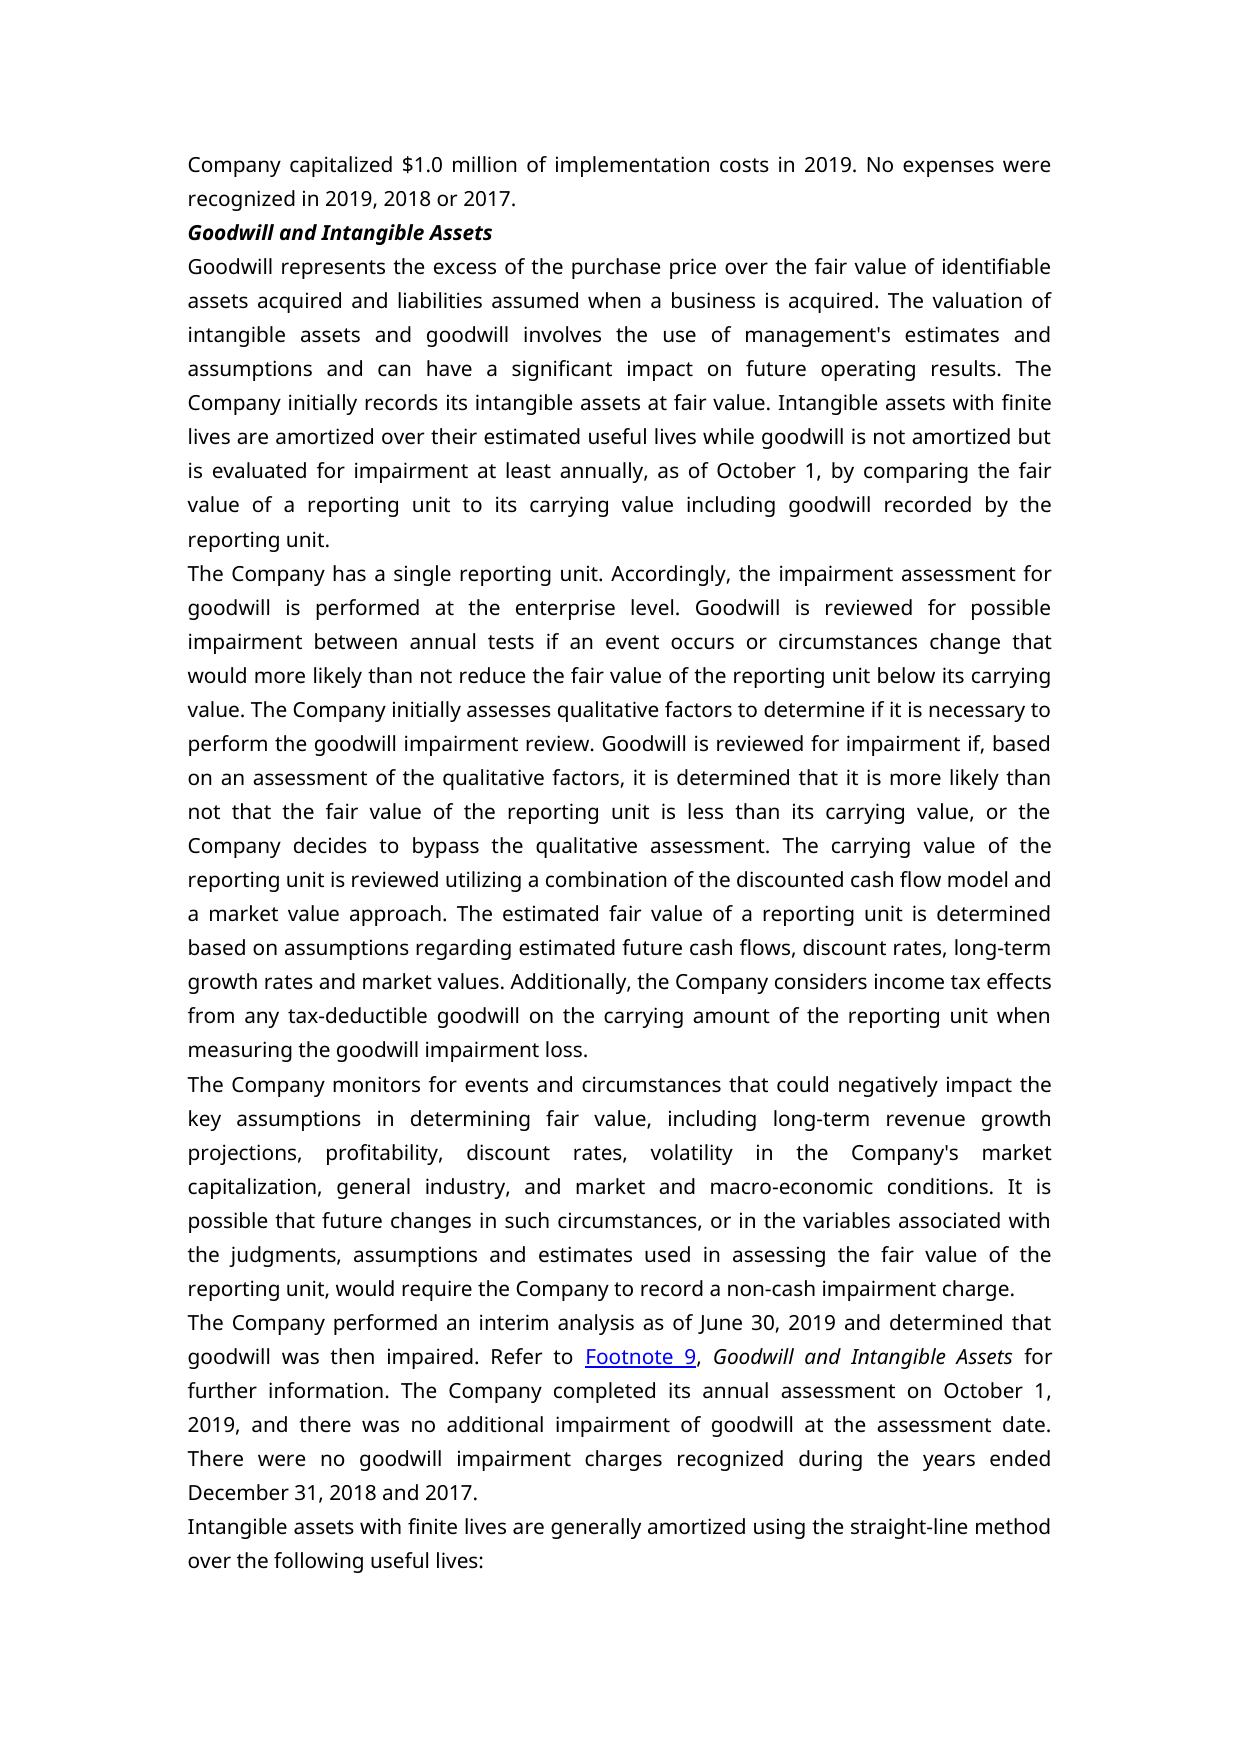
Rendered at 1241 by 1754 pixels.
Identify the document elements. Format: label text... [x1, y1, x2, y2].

text The Company has a single reporting unit. Accordingly, the impairment assessment for goodwill is performed at the enterprise level. Goodwill is reviewed for possible impairment between annual tests if an event occurs or circumstances change that would more likely than not reduce the fair value of the reporting unit below its carrying value. The Company initially assesses qualitative factors to determine if it is necessary to perform the goodwill impairment review. Goodwill is reviewed for impairment if, based on an assessment of the qualitative factors, it is determined that it is more likely than not that the fair value of the reporting unit is less than its carrying value, or the Company decides to bypass the qualitative assessment. The carrying value of the reporting unit is reviewed utilizing a combination of the discounted cash flow model and a market value approach. The estimated fair value of a reporting unit is determined based on assumptions regarding estimated future cash flows, discount rates, long-term growth rates and market values. Additionally, the Company considers income tax effects from any tax-deductible goodwill on the carrying amount of the reporting unit when measuring the goodwill impairment loss. [187, 559, 1053, 1064]
text Intangible assets with finite lives are generally amortized using the straight-line method over the following useful lives: [187, 1512, 1053, 1575]
text The Company performed an interim analysis as of June 30, 2019 and determined that goodwill was then impaired. Refer to Footnote 9, Goodwill and Intangible Assets for further information. The Company completed its annual assessment on October 1, 2019, and there was no additional impairment of goodwill at the assessment date. There were no goodwill impairment charges recognized during the years ended December 31, 2018 and 2017. [187, 1308, 1053, 1507]
text The Company monitors for events and circumstances that could negatively impact the key assumptions in determining fair value, including long-term revenue growth projections, profitability, discount rates, volatility in the Company's market capitalization, general industry, and market and macro-economic conditions. It is possible that future changes in such circumstances, or in the variables associated with the judgments, assumptions and estimates used in assessing the fair value of the reporting unit, would require the Company to record a non-cash impairment charge. [187, 1070, 1053, 1302]
text Goodwill represents the excess of the purchase price over the fair value of identifiable assets acquired and liabilities assumed when a business is acquired. The valuation of intangible assets and goodwill involves the use of management's estimates and assumptions and can have a significant impact on future operating results. The Company initially records its intangible assets at fair value. Intangible assets with finite lives are amortized over their estimated useful lives while goodwill is not amortized but is evaluated for impairment at least annually, as of October 1, by comparing the fair value of a reporting unit to its carrying value including goodwill recorded by the reporting unit. [187, 252, 1053, 553]
text Goodwill and Intangible Assets [187, 218, 1053, 247]
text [187, 150, 1053, 212]
